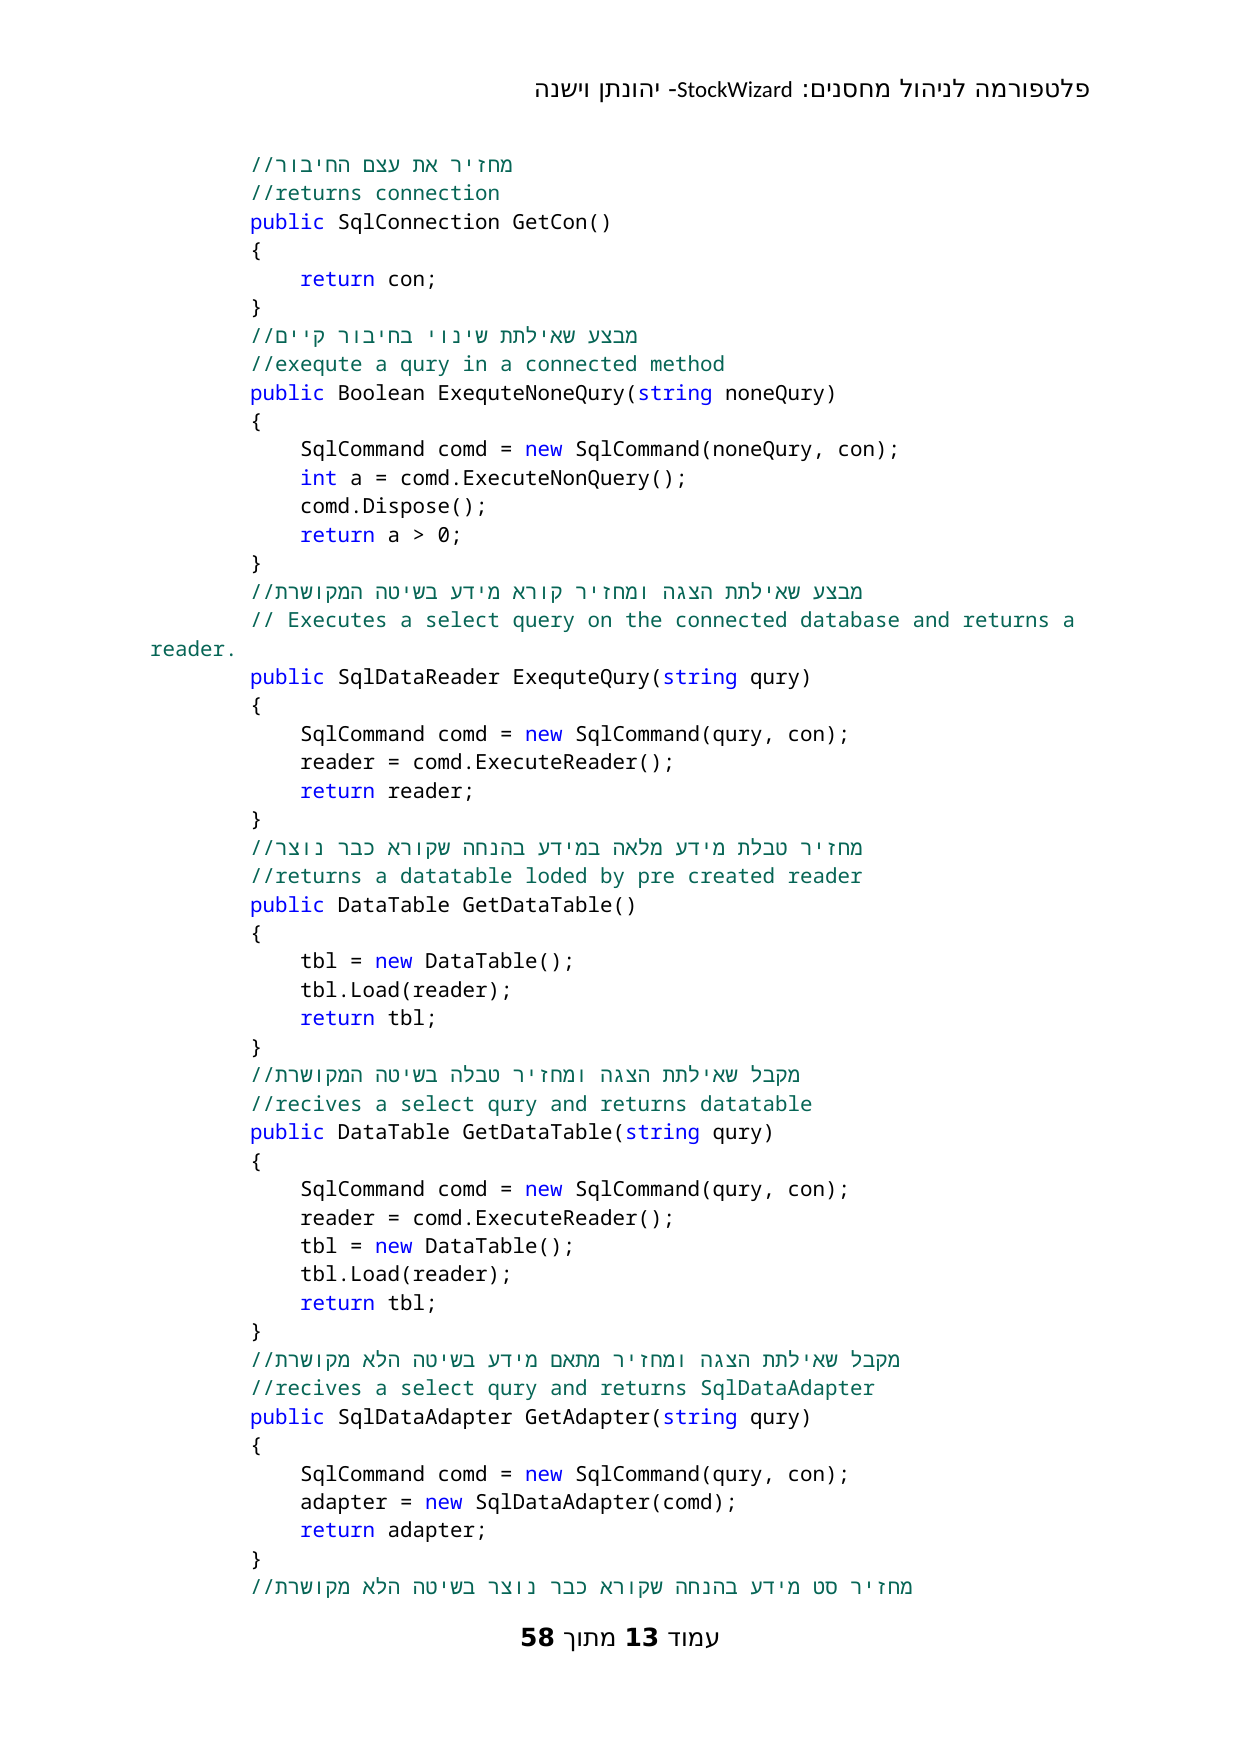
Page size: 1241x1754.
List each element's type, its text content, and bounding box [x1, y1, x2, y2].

text //recives a select qury and returns SqlDataAdapter [150, 1373, 1090, 1402]
text public SqlConnection GetCon() [150, 207, 1090, 235]
text tbl.Load(reader); [150, 975, 1090, 1003]
text } [150, 292, 1090, 321]
text //מחזיר סט מידע בהנחה שקורא כבר נוצר בשיטה הלא מקושרת [150, 1572, 1090, 1601]
text } [150, 1544, 1090, 1572]
text { [150, 1146, 1090, 1174]
text } [150, 548, 1090, 577]
text int a = comd.ExecuteNonQuery(); [150, 463, 1090, 491]
text adapter = new SqlDataAdapter(comd); [150, 1487, 1090, 1516]
text //returns a datatable loded by pre created reader [150, 861, 1090, 890]
text //מבצע שאילתת שינוי בחיבור קיים [150, 321, 1090, 349]
text //exequte a qury in a connected method [150, 349, 1090, 378]
text //מקבל שאילתת הצגה ומחזיר טבלה בשיטה המקושרת [150, 1060, 1090, 1089]
text return tbl; [150, 1003, 1090, 1032]
text tbl = new DataTable(); [150, 1231, 1090, 1259]
text SqlCommand comd = new SqlCommand(noneQury, con); [150, 434, 1090, 463]
text //מקבל שאילתת הצגה ומחזיר מתאם מידע בשיטה הלא מקושרת [150, 1345, 1090, 1373]
text { [150, 918, 1090, 947]
text return tbl; [150, 1288, 1090, 1316]
text reader = comd.ExecuteReader(); [150, 747, 1090, 776]
text } [150, 1316, 1090, 1345]
text public Boolean ExequteNoneQury(string noneQury) [150, 378, 1090, 406]
text return adapter; [150, 1516, 1090, 1544]
text comd.Dispose(); [150, 491, 1090, 520]
text public SqlDataAdapter GetAdapter(string qury) [150, 1402, 1090, 1430]
text public DataTable GetDataTable(string qury) [150, 1117, 1090, 1146]
text return reader; [150, 776, 1090, 804]
text } [150, 804, 1090, 833]
text //returns connection [150, 178, 1090, 207]
text { [150, 406, 1090, 434]
text //מבצע שאילתת הצגה ומחזיר קורא מידע בשיטה המקושרת [150, 577, 1090, 605]
text reader = comd.ExecuteReader(); [150, 1203, 1090, 1231]
text //מחזיר טבלת מידע מלאה במידע בהנחה שקורא כבר נוצר [150, 833, 1090, 861]
text SqlCommand comd = new SqlCommand(qury, con); [150, 1174, 1090, 1203]
text tbl = new DataTable(); [150, 947, 1090, 975]
text } [150, 1032, 1090, 1060]
text // Executes a select query on the connected database and returns a reader. [150, 605, 1090, 662]
text { [150, 235, 1090, 264]
text public SqlDataReader ExequteQury(string qury) [150, 662, 1090, 691]
text //recives a select qury and returns datatable [150, 1089, 1090, 1117]
text public DataTable GetDataTable() [150, 890, 1090, 918]
text return a > 0; [150, 520, 1090, 548]
text { [150, 1430, 1090, 1459]
text SqlCommand comd = new SqlCommand(qury, con); [150, 719, 1090, 747]
text tbl.Load(reader); [150, 1259, 1090, 1288]
text //מחזיר את עצם החיבור [150, 150, 1090, 178]
text { [150, 691, 1090, 719]
text return con; [150, 264, 1090, 292]
text SqlCommand comd = new SqlCommand(qury, con); [150, 1459, 1090, 1487]
